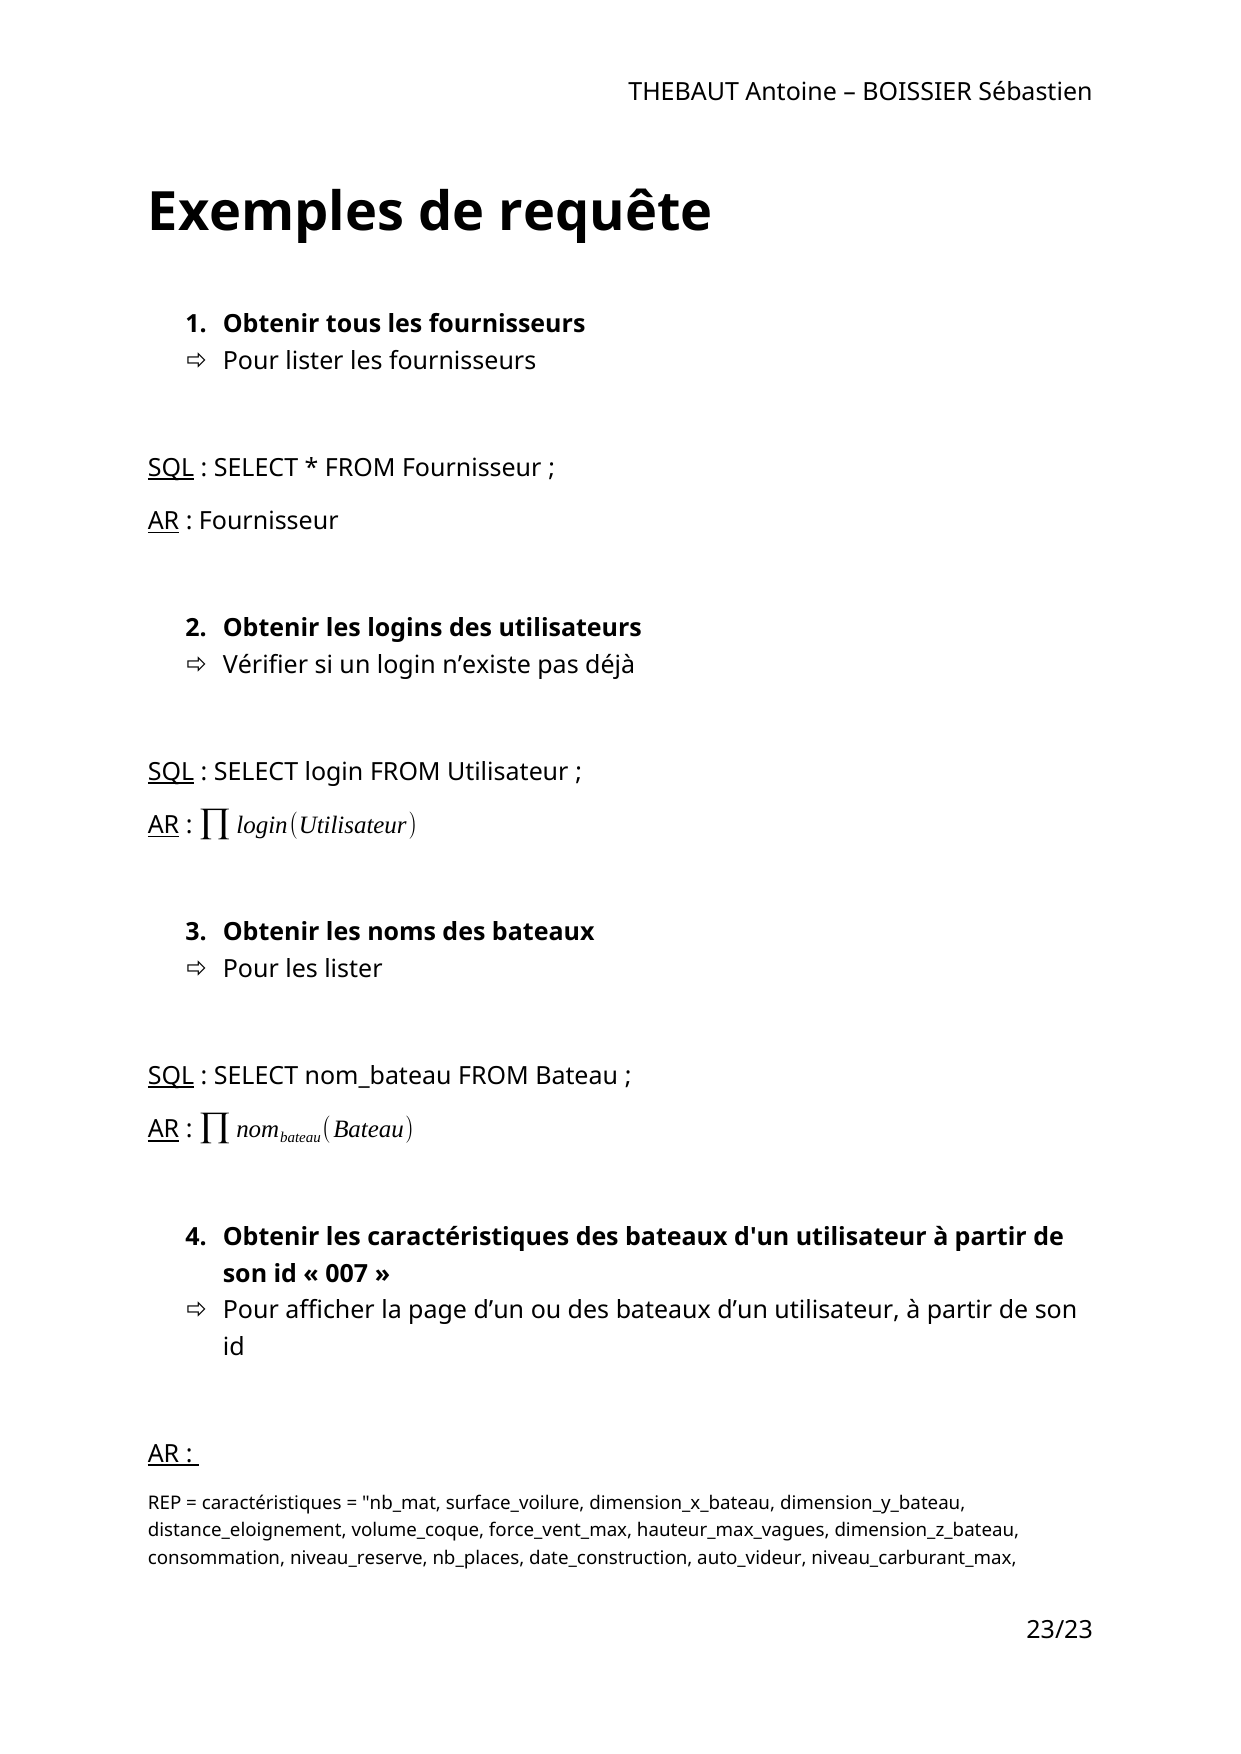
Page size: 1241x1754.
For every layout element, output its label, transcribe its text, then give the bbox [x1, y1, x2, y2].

text AR : [148, 1436, 1093, 1470]
list Pour lister les fournisseurs [185, 342, 1093, 376]
list Obtenir tous les fournisseurs [185, 306, 1093, 340]
subtitle Exemples de requête [148, 173, 1093, 246]
text SQL : SELECT * FROM Fournisseur ; [148, 449, 1093, 483]
list Obtenir les noms des bateaux [185, 914, 1093, 948]
list Obtenir les caractéristiques des bateaux d'un utilisateur à partir de son id « 007 » [185, 1218, 1093, 1289]
text AR : Fournisseur [148, 503, 1093, 537]
text SQL : SELECT login FROM Utilisateur ; [148, 753, 1093, 787]
text AR : [148, 1111, 1093, 1146]
list Vérifier si un login n’existe pas déjà [185, 646, 1093, 680]
list Obtenir les logins des utilisateurs [185, 609, 1093, 644]
text AR : [148, 807, 1093, 841]
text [148, 1489, 1093, 1570]
text SQL : SELECT nom_bateau FROM Bateau ; [148, 1057, 1093, 1091]
list Pour afficher la page d’un ou des bateaux d’un utilisateur, à partir de son id [185, 1292, 1093, 1363]
list Pour les lister [185, 950, 1093, 984]
